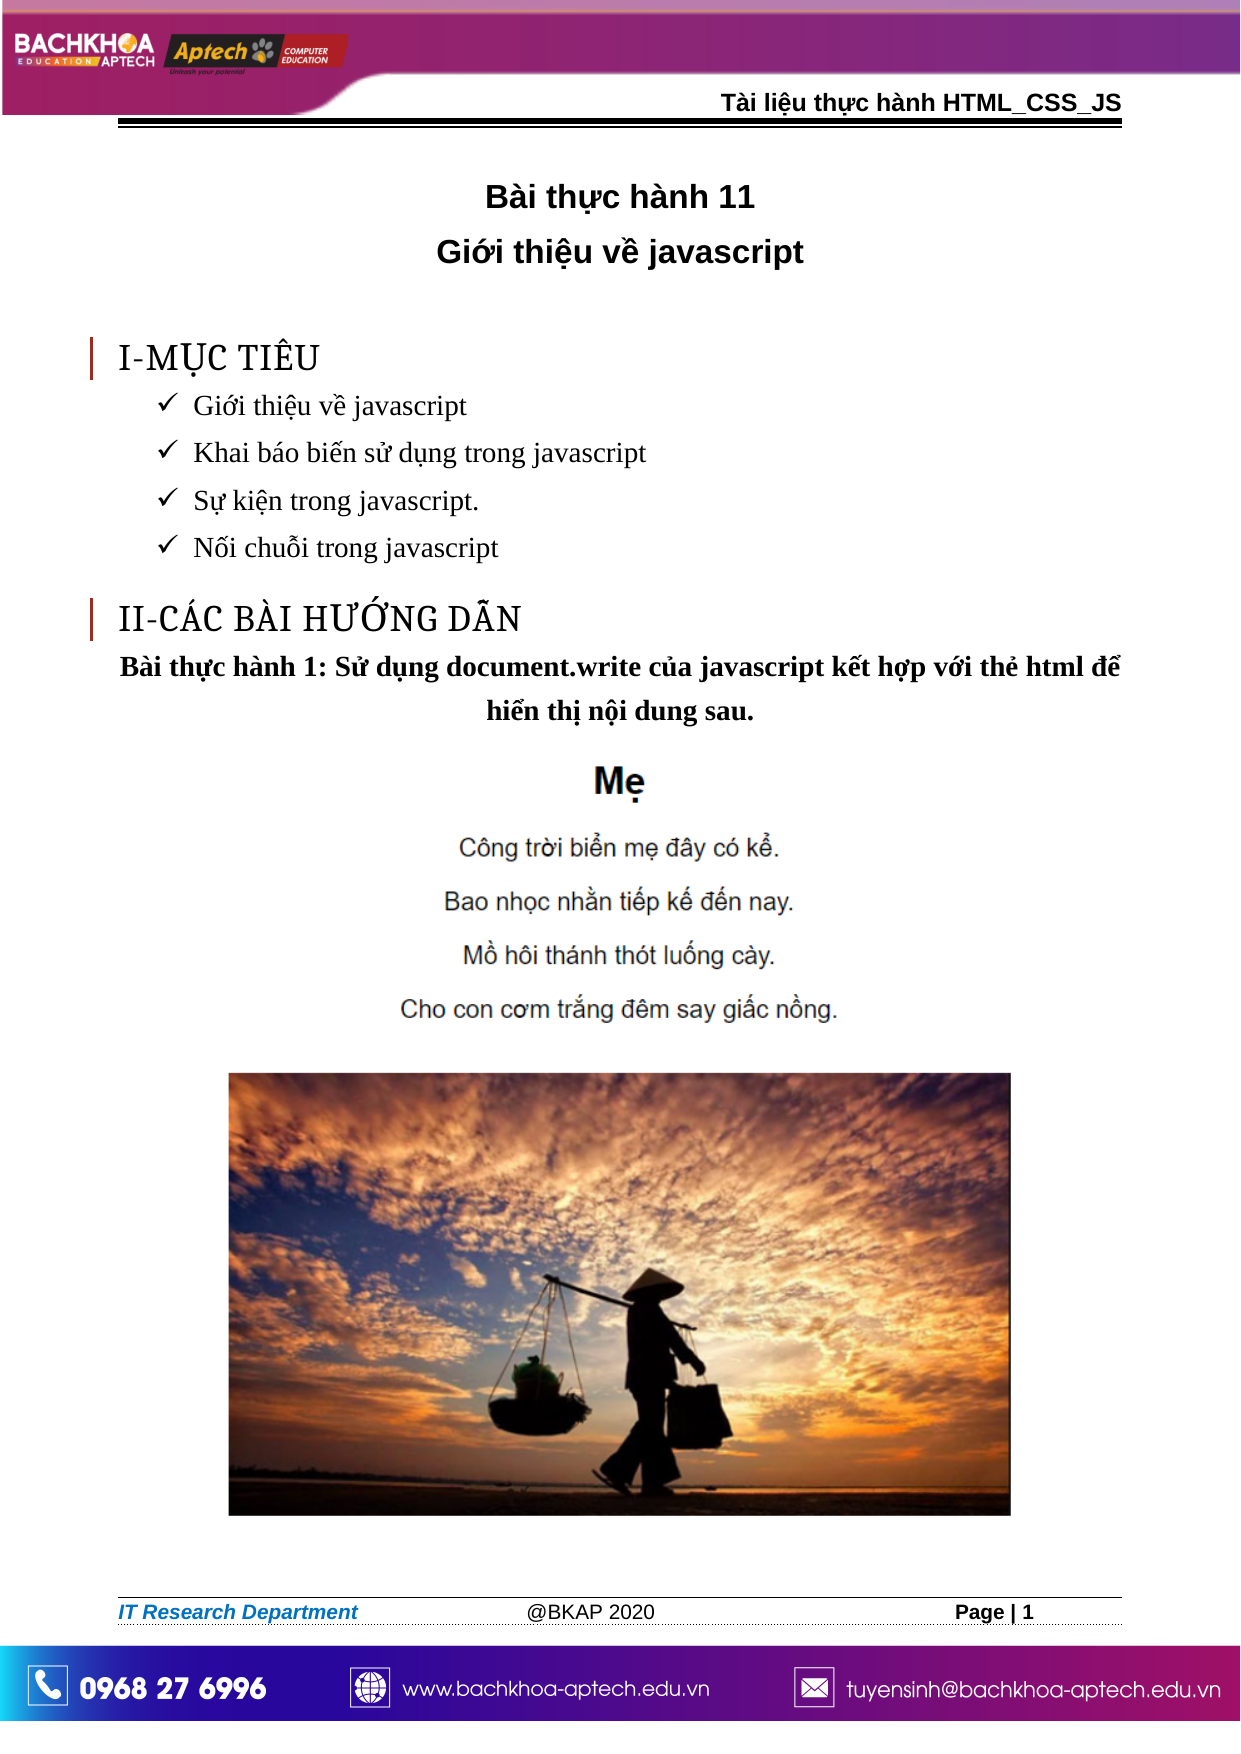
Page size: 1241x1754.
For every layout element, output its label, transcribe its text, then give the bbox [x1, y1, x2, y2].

list Sự kiện trong javascript. [156, 483, 1122, 516]
text Giới thiệu về javascript [118, 232, 1122, 270]
list Giới thiệu về javascript [156, 388, 1122, 422]
text Bài thực hành 11 [118, 177, 1122, 215]
list Nối chuỗi trong javascript [156, 530, 1122, 563]
subtitle I-Mục tiêu [93, 337, 1122, 380]
picture [0, 1645, 1241, 1721]
list Khai báo biến sử dụng trong javascript [156, 436, 1122, 469]
picture [2, 0, 1241, 115]
subtitle II-Các bài hướng dẫn [93, 598, 1122, 641]
picture [185, 734, 1056, 1561]
